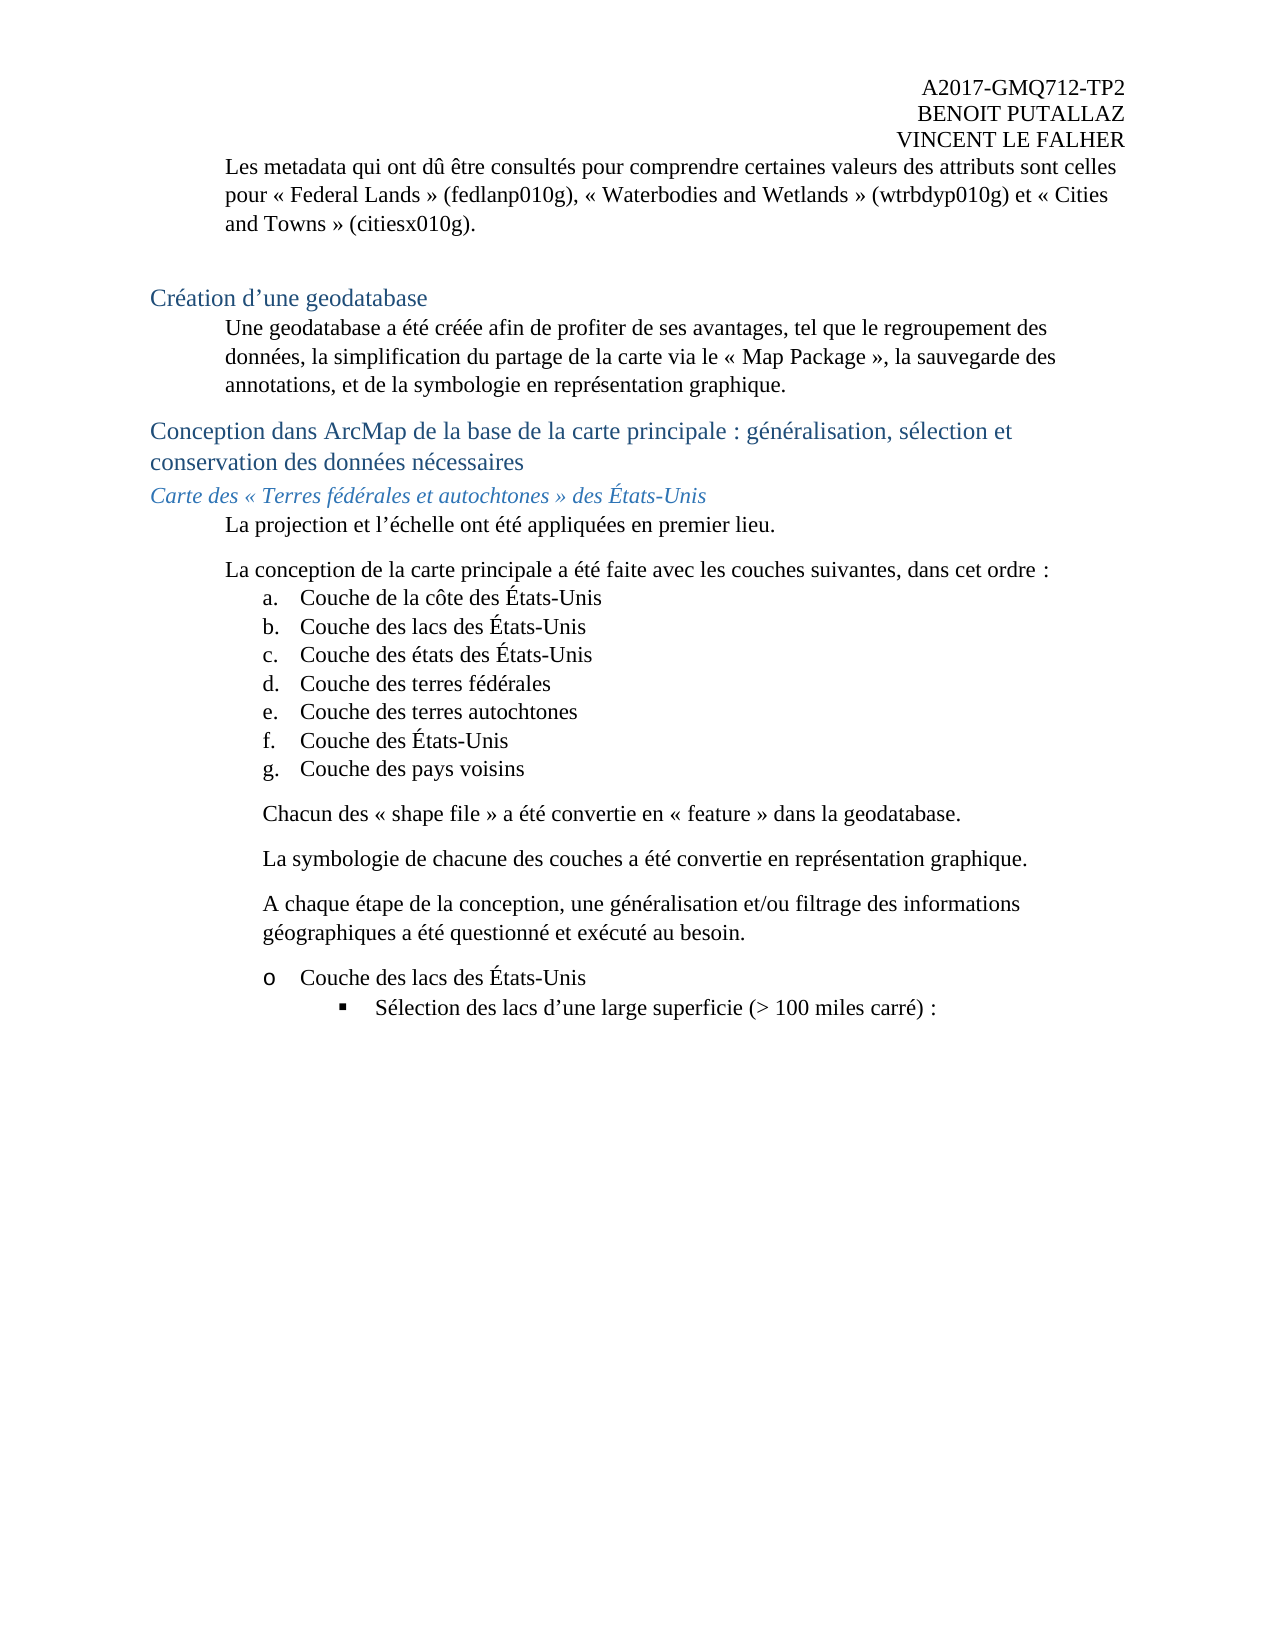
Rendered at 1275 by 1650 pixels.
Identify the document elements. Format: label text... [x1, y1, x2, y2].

list Couche des terres autochtones [262, 698, 1125, 724]
list Couche des pays voisins [262, 755, 1125, 781]
subtitle Conception dans ArcMap de la base de la carte principale : généralisation, sélection et conservation des données nécessaires [150, 416, 1125, 476]
list Couche des États-Unis [262, 727, 1125, 753]
list La conception de la carte principale a été faite avec les couches suivantes, dans cet ordre : [225, 556, 1125, 582]
subtitle Création d’une geodatabase [150, 283, 1125, 312]
list Une geodatabase a été créée afin de profiter de ses avantages, tel que le regroupement des données, la simplification du partage de la carte via le « Map Package », la sauvegarde des annotations, et de la symbologie en représentation graphique. [225, 314, 1125, 397]
list Couche des lacs des États-Unis [262, 613, 1125, 639]
list Les metadata qui ont dû être consultés pour comprendre certaines valeurs des attributs sont celles pour « Federal Lands » (fedlanp010g), « Waterbodies and Wetlands » (wtrbdyp010g) et « Cities and Towns » (citiesx010g). [225, 153, 1125, 236]
text La projection et l’échelle ont été appliquées en premier lieu. [225, 511, 1125, 537]
subtitle Carte des « Terres fédérales et autochtones » des États-Unis [150, 482, 1125, 509]
list Couche des lacs des États-Unis [262, 964, 1125, 992]
text Chacun des « shape file » a été convertie en « feature » dans la geodatabase. [262, 800, 1125, 827]
list Sélection des lacs d’une large superficie (> 100 miles carré) : [337, 994, 1125, 1021]
list Couche des états des États-Unis [262, 641, 1125, 668]
text A chaque étape de la conception, une généralisation et/ou filtrage des informations géographiques a été questionné et exécuté au besoin. [262, 890, 1125, 945]
list Couche de la côte des États-Unis [262, 584, 1125, 611]
text La symbologie de chacune des couches a été convertie en représentation graphique. [262, 845, 1125, 872]
list Couche des terres fédérales [262, 670, 1125, 696]
